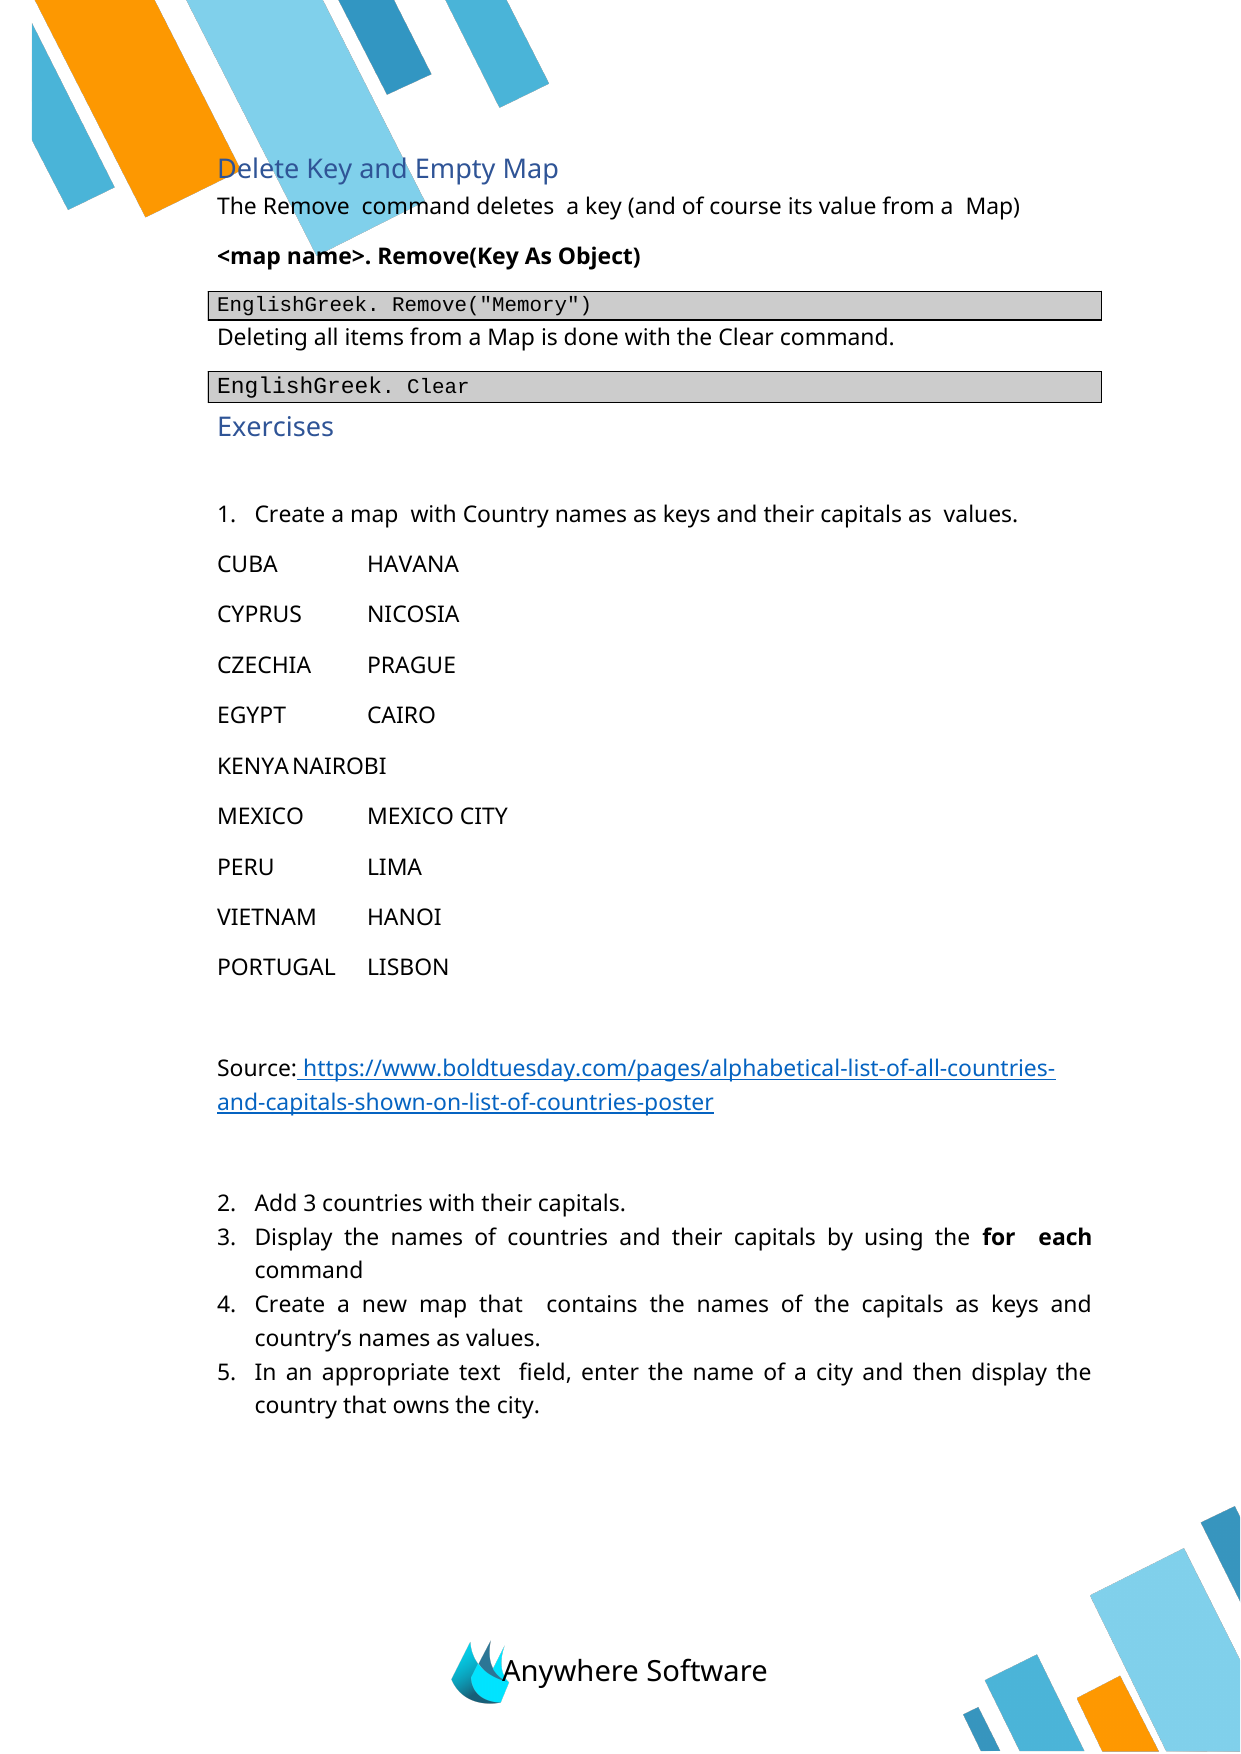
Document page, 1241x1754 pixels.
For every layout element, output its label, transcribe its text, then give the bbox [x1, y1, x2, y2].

text CUBA HAVANA [217, 548, 1092, 579]
picture [963, 1506, 1241, 1752]
list Display the names of countries and their capitals by using the for each command [217, 1220, 1092, 1285]
text KENYA NAIROBI [217, 749, 1092, 781]
text CYPRUS NICOSIA [217, 598, 1092, 629]
text Deleting all items from a Map is done with the Clear command. [217, 321, 1092, 352]
list Add 3 countries with their capitals. [217, 1187, 1092, 1218]
list In an appropriate text field, enter the name of a city and then display the country that owns the city. [217, 1355, 1092, 1420]
text PERU LIMA [217, 850, 1092, 882]
text Source: https://www.boldtuesday.com/pages/alphabetical-list-of-all-countries-and-capitals-shown-on-list-of-countries-poster [217, 1052, 1092, 1117]
text The Remove command deletes a key (and of course its value from a Map) [217, 190, 1092, 221]
text MEXICO MEXICO CITY [217, 800, 1092, 831]
text EnglishGreek. Remove("Memory") [209, 292, 1101, 319]
text <map name>. Remove(Key As Object) [217, 240, 1092, 271]
list Create a map with Country names as keys and their capitals as values. [217, 497, 1092, 529]
text EnglishGreek. Clear [209, 372, 1101, 402]
text CZECHIA PRAGUE [217, 649, 1092, 680]
subtitle Delete Key and Empty Map [217, 150, 1092, 187]
text EGYPT CAIRO [217, 699, 1092, 730]
picture [31, 0, 549, 256]
list Create a new map that contains the names of the capitals as keys and country’s names as values. [217, 1288, 1092, 1353]
picture [451, 1640, 510, 1704]
text PORTUGAL LISBON [217, 951, 1092, 982]
subtitle Exercises [217, 407, 1092, 444]
text VIETNAM HANOI [217, 901, 1092, 932]
